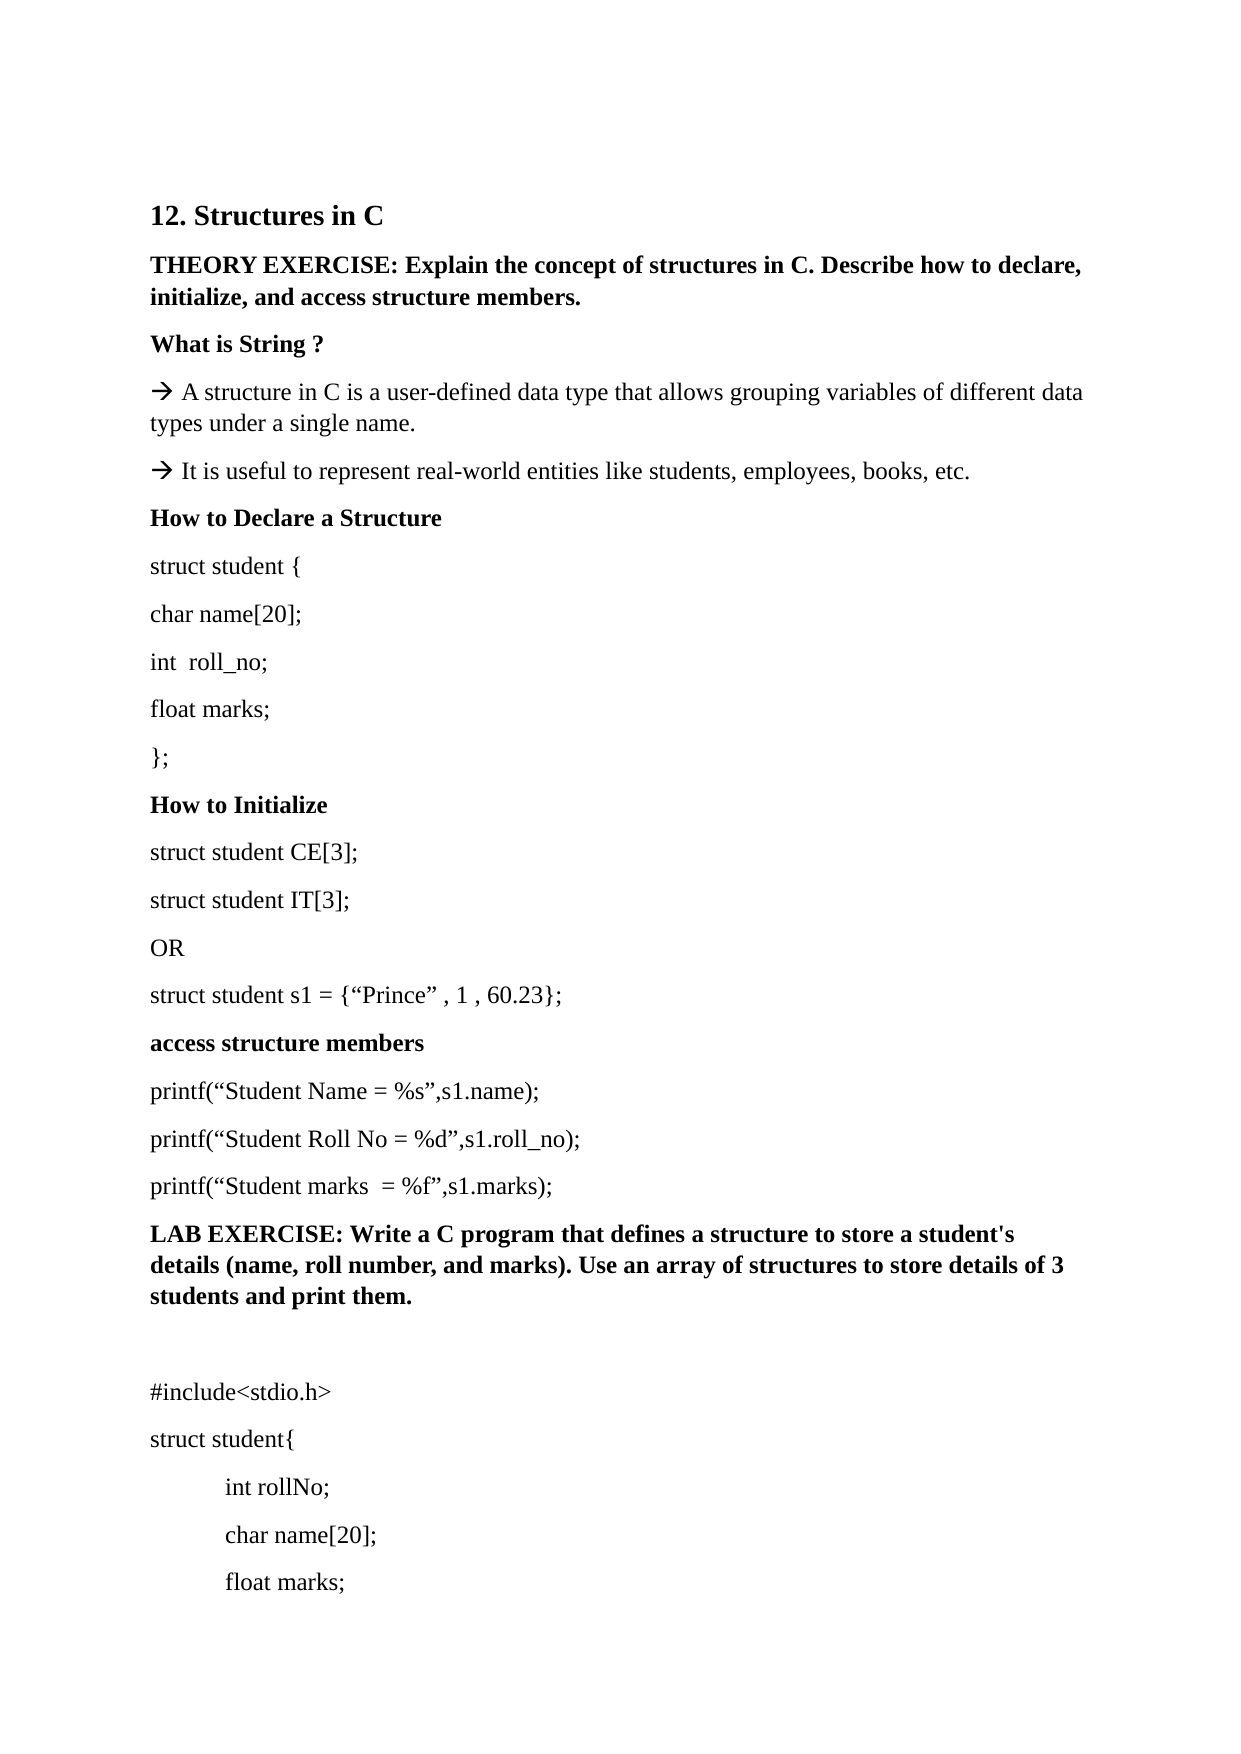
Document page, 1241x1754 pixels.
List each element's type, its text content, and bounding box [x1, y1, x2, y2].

text int roll_no; [150, 647, 1090, 675]
text char name[20]; [150, 599, 1090, 628]
text THEORY EXERCISE: Explain the concept of structures in C. Describe how to declare, initialize, and access structure members. [150, 251, 1090, 310]
text OR [150, 933, 1090, 962]
text float marks; [150, 1567, 1090, 1596]
text It is useful to represent real-world entities like students, employees, books, etc. [150, 456, 1090, 484]
text What is String ? [150, 329, 1090, 358]
text struct student{ [150, 1424, 1090, 1453]
text float marks; [150, 694, 1090, 723]
text char name[20]; [150, 1520, 1090, 1548]
text struct student IT[3]; [150, 885, 1090, 914]
text struct student CE[3]; [150, 837, 1090, 866]
text printf(“Student Roll No = %d”,s1.roll_no); [150, 1124, 1090, 1152]
text A structure in C is a user-defined data type that allows grouping variables of different data types under a single name. [150, 377, 1090, 437]
text printf(“Student Name = %s”,s1.name); [150, 1076, 1090, 1105]
text access structure members [150, 1028, 1090, 1057]
text LAB EXERCISE: Write a C program that defines a structure to store a student's details (name, roll number, and marks). Use an array of structures to store details of 3 students and print them. [150, 1219, 1090, 1310]
text printf(“Student marks = %f”,s1.marks); [150, 1171, 1090, 1200]
text int rollNo; [150, 1472, 1090, 1501]
text 12. Structures in C [150, 198, 1090, 231]
text struct student s1 = {“Prince” , 1 , 60.23}; [150, 981, 1090, 1009]
text How to Initialize [150, 790, 1090, 818]
text }; [150, 742, 1090, 771]
text struct student { [150, 551, 1090, 580]
text How to Declare a Structure [150, 503, 1090, 532]
text #include<stdio.h> [150, 1377, 1090, 1405]
